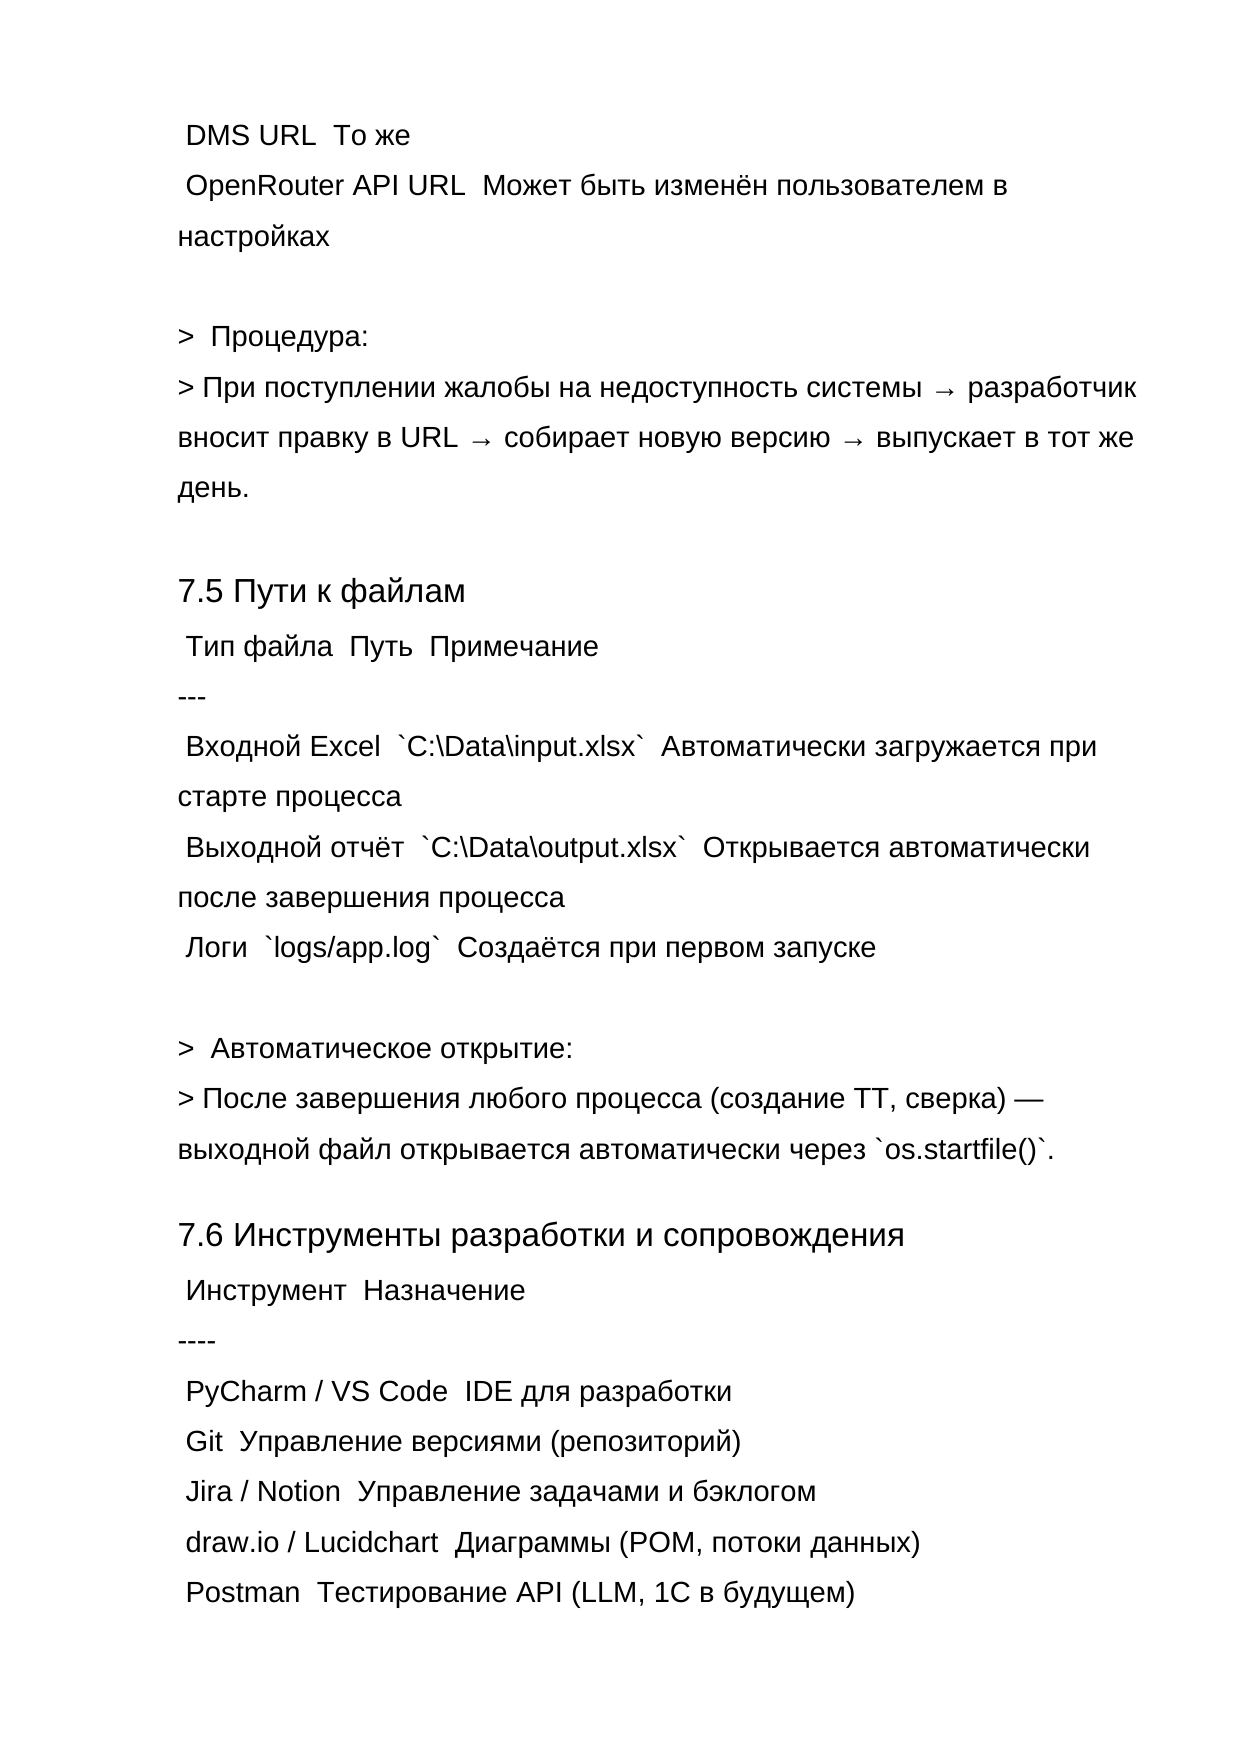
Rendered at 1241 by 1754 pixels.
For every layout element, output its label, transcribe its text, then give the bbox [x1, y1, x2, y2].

text Инструмент Назначение [177, 1273, 1152, 1307]
text Postman Тестирование API (LLM, 1С в будущем) [177, 1575, 1152, 1608]
text > После завершения любого процесса (создание ТТ, сверка) — выходной файл открывается автоматически через `os.startfile()`. [177, 1081, 1152, 1165]
text DMS URL То же [177, 118, 1152, 152]
text > Автоматическое открытие: [177, 1031, 1152, 1064]
text 7.6 Инструменты разработки и сопровождения [177, 1216, 1152, 1254]
text Входной Excel `C:\Data\input.xlsx` Автоматически загружается при старте процесса [177, 729, 1152, 813]
text > Процедура: [177, 319, 1152, 353]
text draw.io / Lucidchart Диаграммы (POM, потоки данных) [177, 1525, 1152, 1558]
text PyCharm / VS Code IDE для разработки [177, 1374, 1152, 1407]
text 7.5 Пути к файлам [177, 571, 1152, 609]
text OpenRouter API URL Может быть изменён пользователем в настройках [177, 168, 1152, 252]
text Логи `logs/app.log` Создаётся при первом запуске [177, 930, 1152, 964]
text Git Управление версиями (репозиторий) [177, 1424, 1152, 1458]
text > При поступлении жалобы на недоступность системы → разработчик вносит правку в URL → собирает новую версию → выпускает в тот же день. [177, 370, 1152, 504]
text Выходной отчёт `C:\Data\output.xlsx` Открывается автоматически после завершения процесса [177, 830, 1152, 914]
text --- [177, 679, 1152, 712]
text Jira / Notion Управление задачами и бэклогом [177, 1474, 1152, 1508]
text ---- [177, 1323, 1152, 1357]
text Тип файла Путь Примечание [177, 628, 1152, 662]
